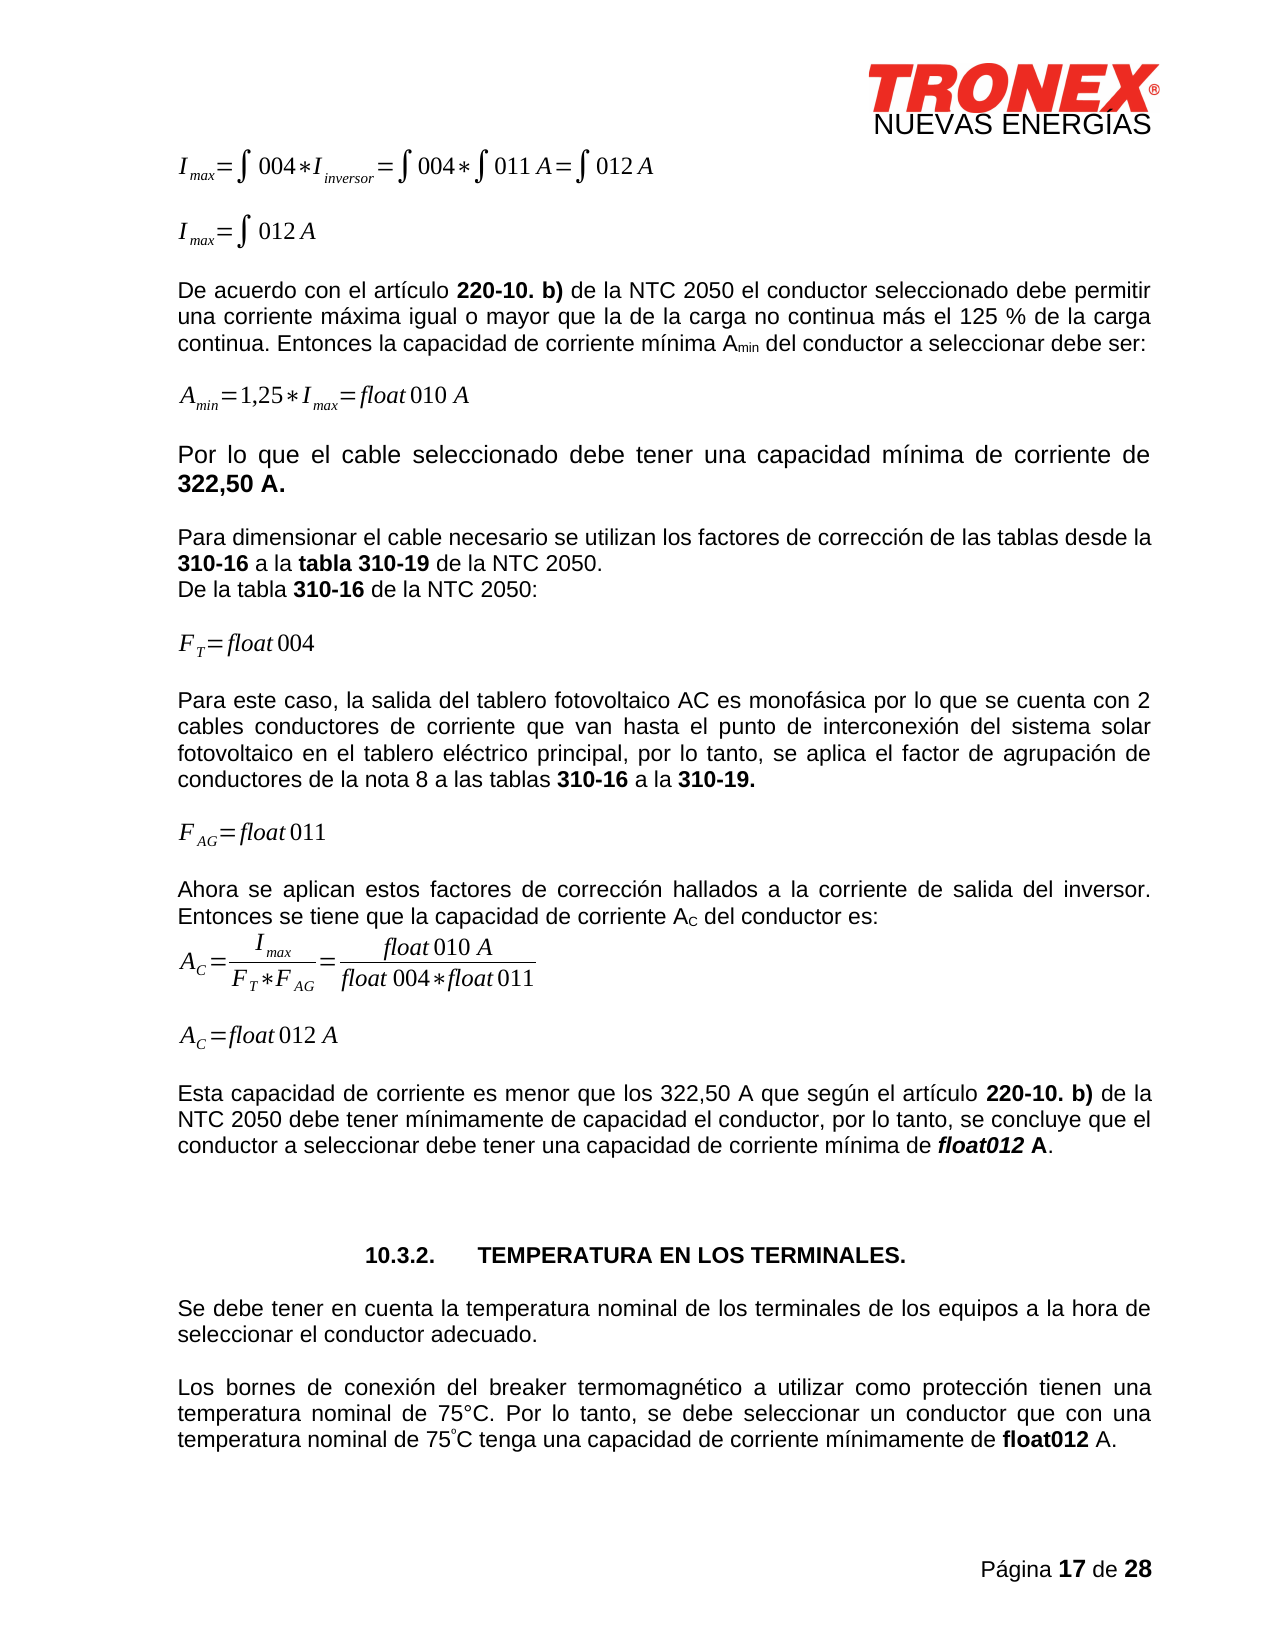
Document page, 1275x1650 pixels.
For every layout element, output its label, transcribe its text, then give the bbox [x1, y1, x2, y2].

text Se debe tener en cuenta la temperatura nominal de los terminales de los equipos a la hora de seleccionar el conductor adecuado. [177, 1294, 1152, 1347]
picture [868, 63, 1160, 113]
text Ahora se aplican estos factores de corrección hallados a la corriente de salida del inversor. Entonces se tiene que la capacidad de corriente AC del conductor es: [177, 876, 1152, 929]
text Esta capacidad de corriente es menor que los 322,50 A que según el artículo 220-10. b) de la NTC 2050 debe tener mínimamente de capacidad el conductor, por lo tanto, se concluye que el conductor a seleccionar debe tener una capacidad de corriente mínima de float012 A. [177, 1079, 1152, 1158]
text Por lo que el cable seleccionado debe tener una capacidad mínima de corriente de 322,50 A. [177, 440, 1152, 497]
text Los bornes de conexión del breaker termomagnético a utilizar como protección tienen una temperatura nominal de 75°C. Por lo tanto, se debe seleccionar un conductor que con una temperatura nominal de 75ºC tenga una capacidad de corriente mínimamente de float012 A. [177, 1373, 1152, 1453]
subtitle TEMPERATURA EN LOS TERMINALES. [365, 1242, 1152, 1268]
text Para este caso, la salida del tablero fotovoltaico AC es monofásica por lo que se cuenta con 2 cables conductores de corriente que van hasta el punto de interconexión del sistema solar fotovoltaico en el tablero eléctrico principal, por lo tanto, se aplica el factor de agrupación de conductores de la nota 8 a las tablas 310-16 a la 310-19. [177, 687, 1152, 792]
text De acuerdo con el artículo 220-10. b) de la NTC 2050 el conductor seleccionado debe permitir una corriente máxima igual o mayor que la de la carga no continua más el 125 % de la carga continua. Entonces la capacidad de corriente mínima Amin del conductor a seleccionar debe ser: [177, 277, 1152, 356]
text Para dimensionar el cable necesario se utilizan los factores de corrección de las tablas desde la 310-16 a la tabla 310-19 de la NTC 2050. [177, 524, 1152, 576]
text De la tabla 310-16 de la NTC 2050: [177, 576, 1152, 603]
